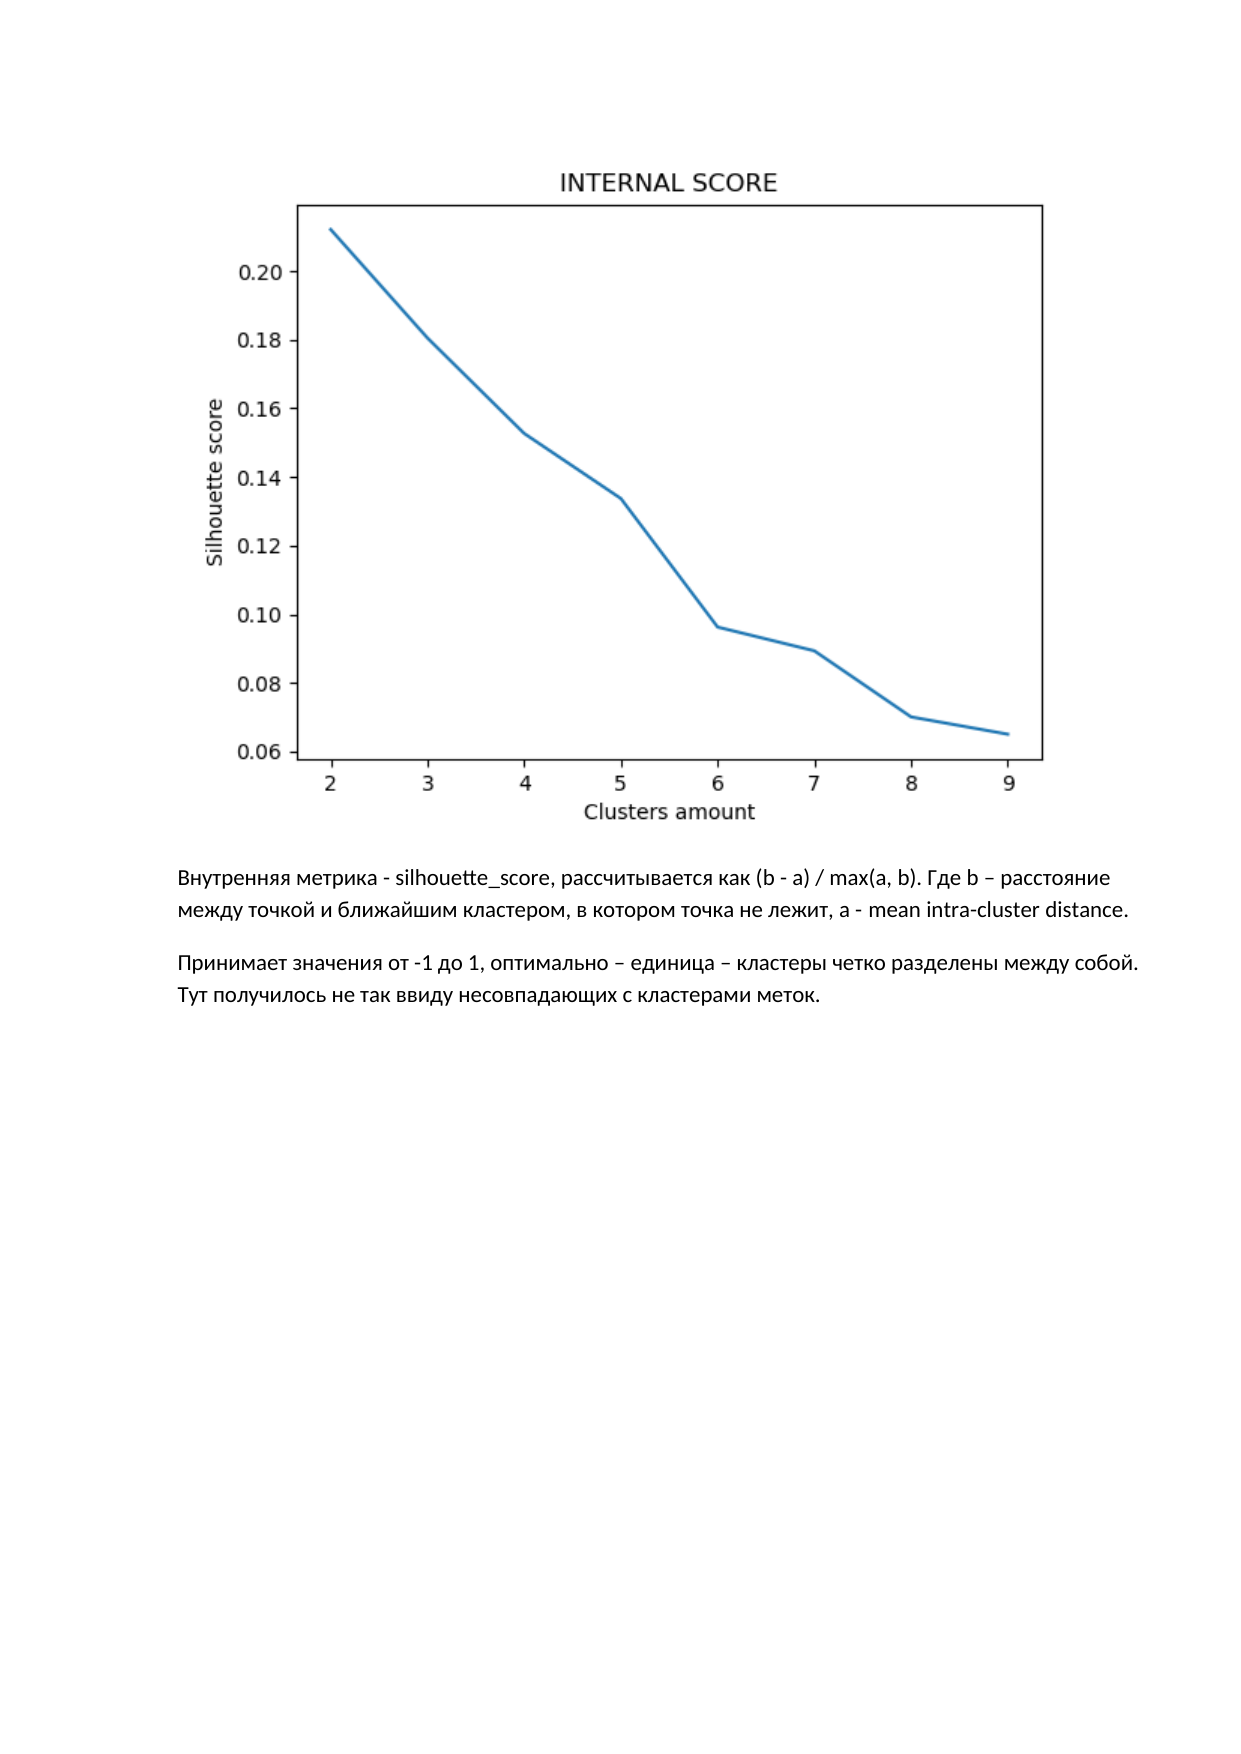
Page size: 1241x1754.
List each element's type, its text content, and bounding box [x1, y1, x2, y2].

picture [177, 118, 1138, 839]
text Внутренняя метрика - silhouette_score, рассчитывается как (b - a) / max(a, b). Где b – расстояние между точкой и ближайшим кластером, в котором точка не лежит, а - mean intra-cluster distance. [177, 863, 1152, 923]
text Принимает значения от -1 до 1, оптимально – единица – кластеры четко разделены между собой. Тут получилось не так ввиду несовпадающих с кластерами меток. [177, 948, 1152, 1008]
